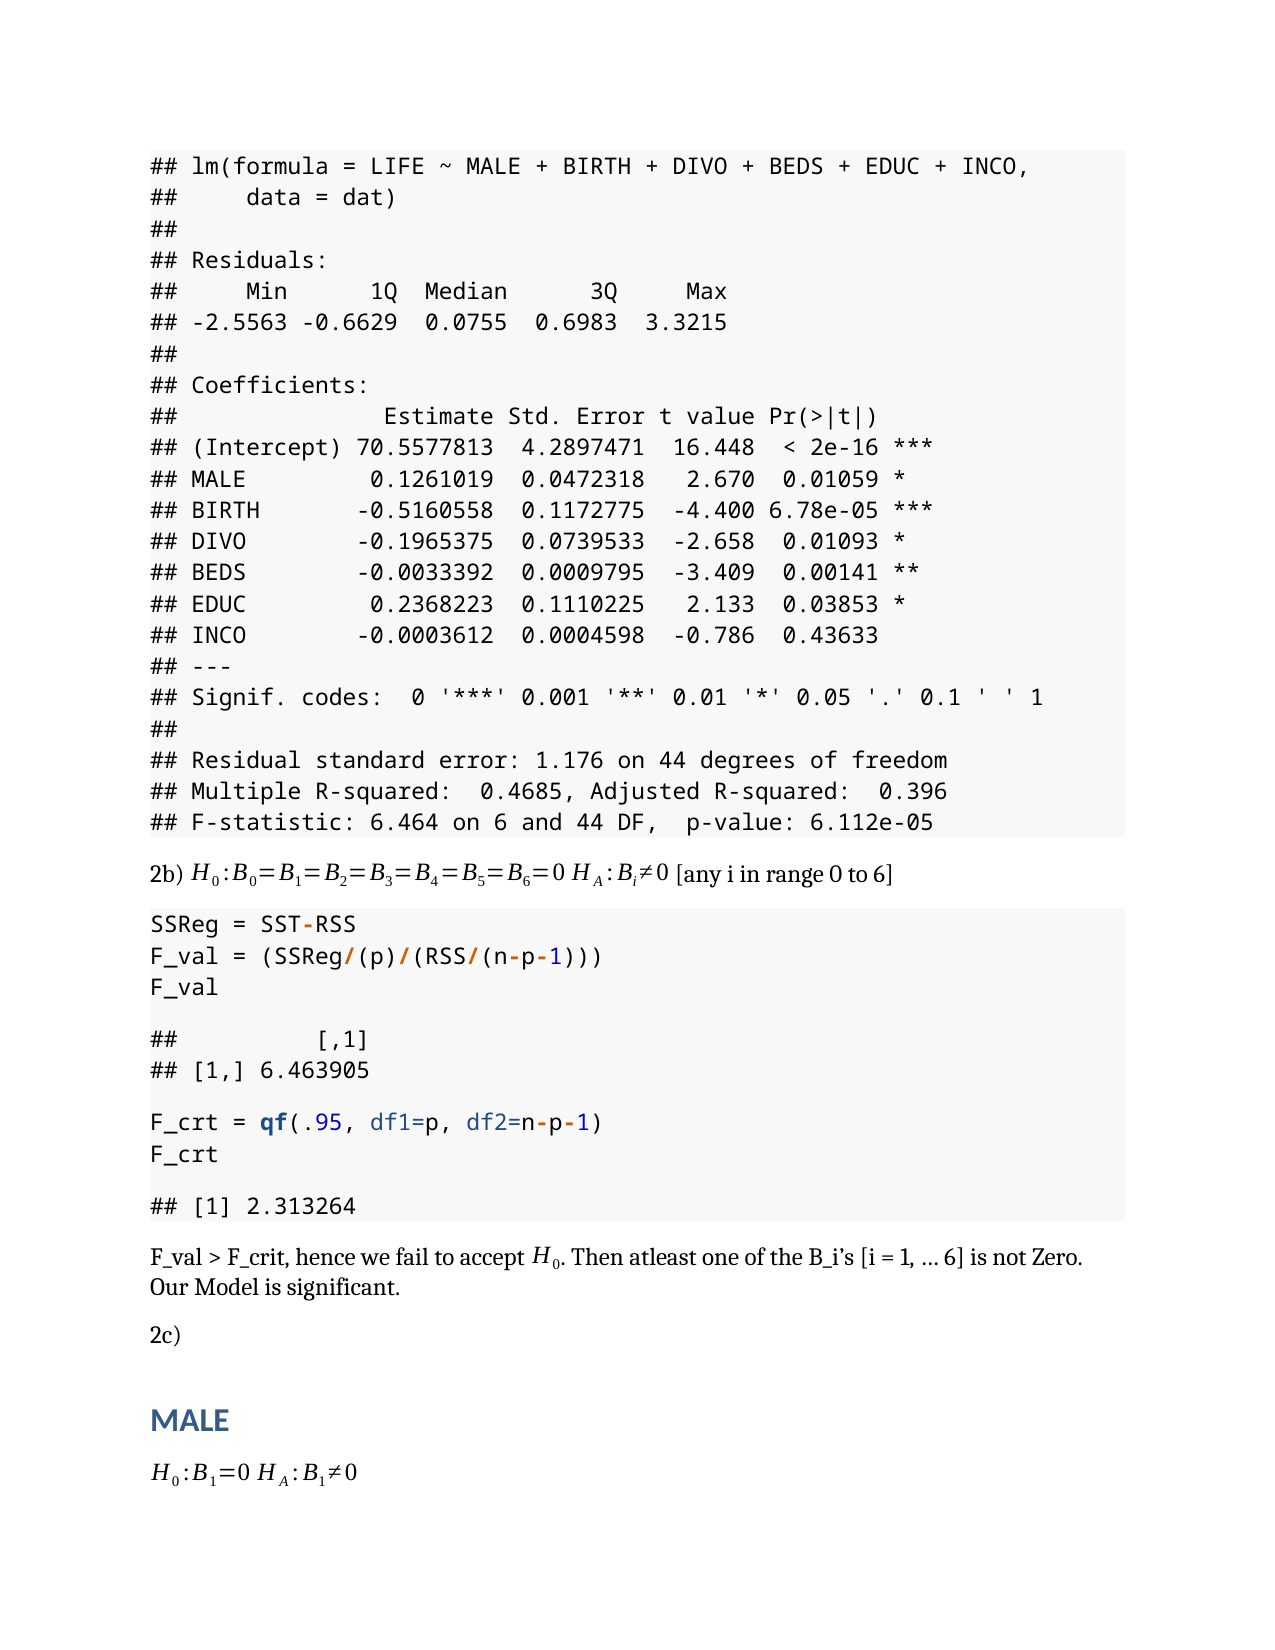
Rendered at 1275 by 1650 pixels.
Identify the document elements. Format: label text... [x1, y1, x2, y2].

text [150, 150, 1125, 837]
text ## [1] 2.313264 [150, 1190, 1125, 1221]
text F_val > F_crit, hence we fail to accept . Then atleast one of the B_i’s [i = 1, … 6] is not Zero. Our Model is significant. [150, 1242, 1125, 1302]
text SSReg = SST-RSS F_val = (SSReg/(p)/(RSS/(n-p-1))) F_val [150, 908, 1125, 1002]
text ## [,1] ## [1,] 6.463905 [150, 1023, 1125, 1086]
text 2b) [any i in range 0 to 6] [150, 858, 1125, 890]
text F_crt = qf(.95, df1=p, df2=n-p-1) F_crt [219, 1106, 1125, 1169]
subtitle MALE [150, 1399, 1125, 1440]
text 2c) [150, 1321, 1125, 1349]
